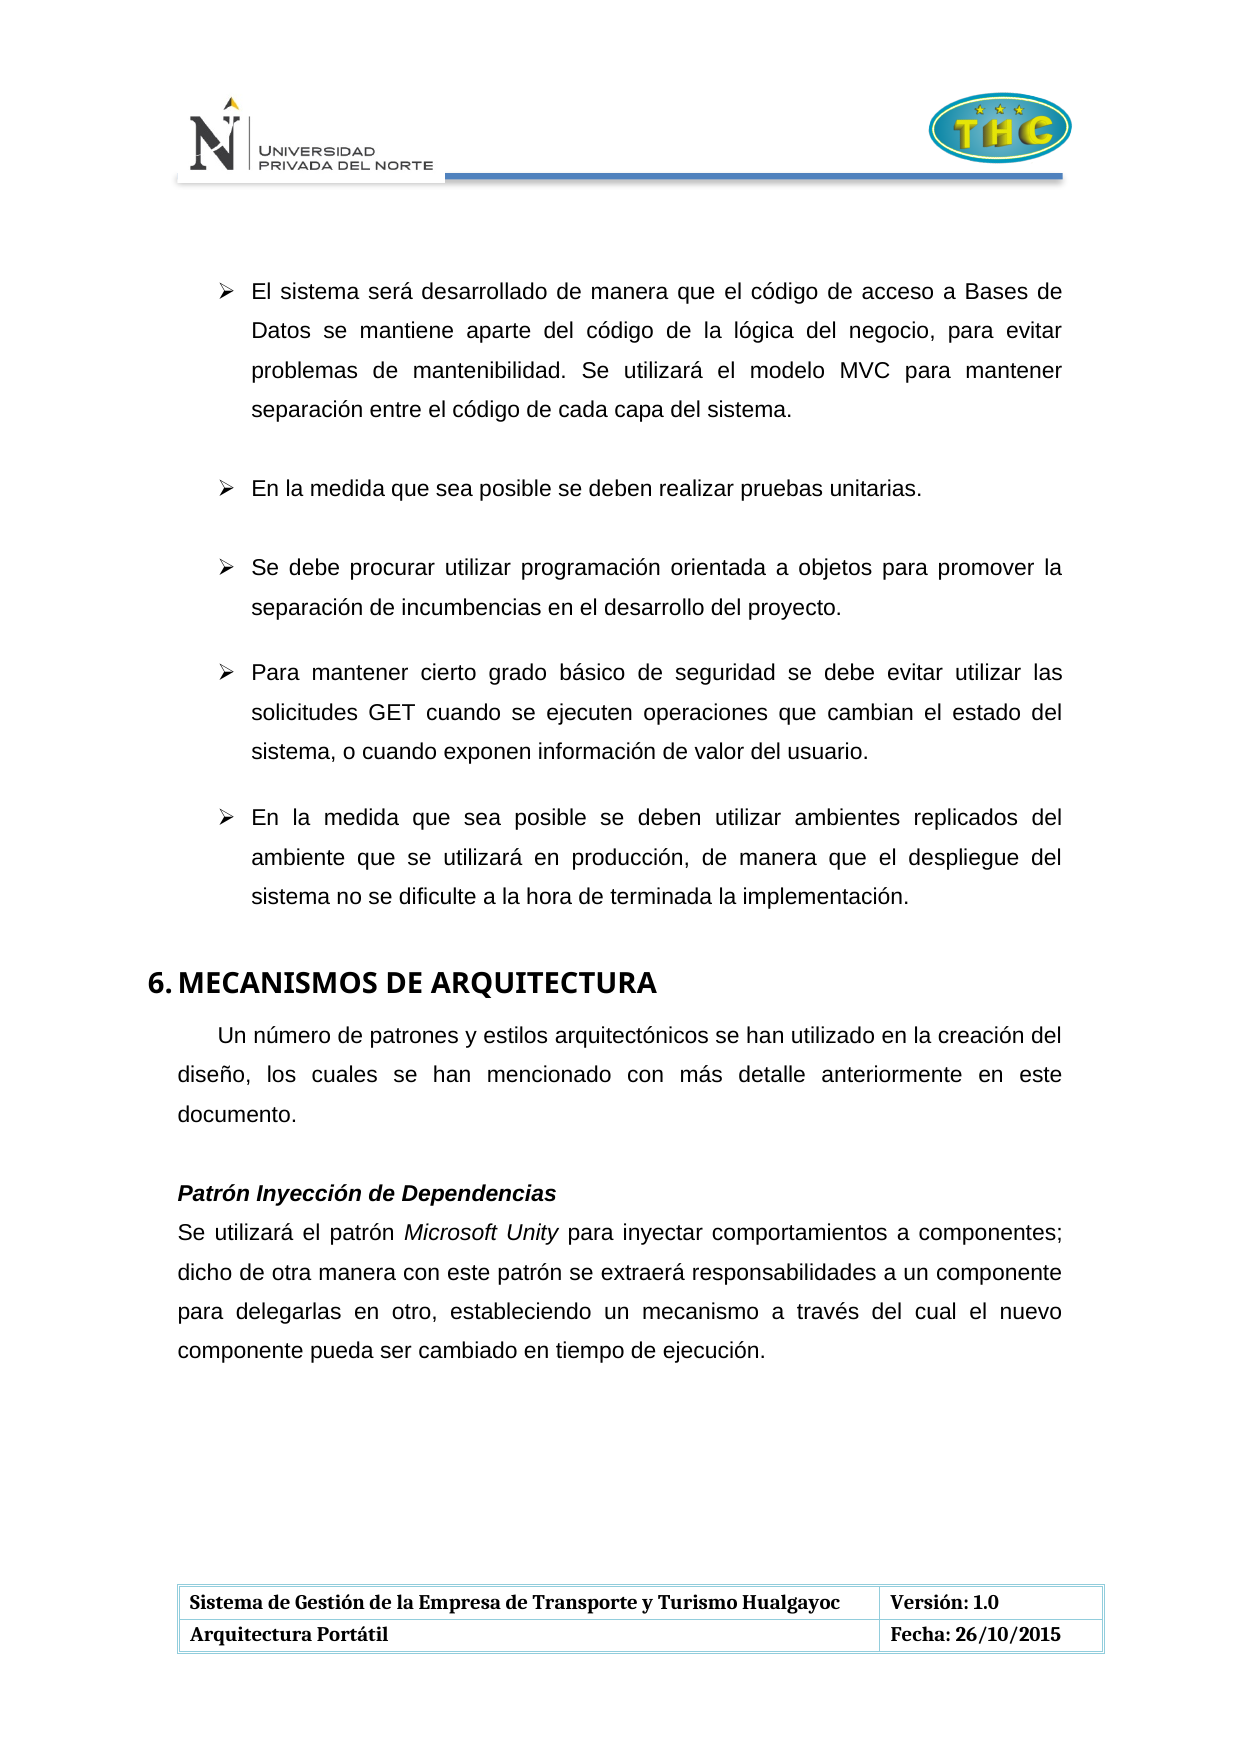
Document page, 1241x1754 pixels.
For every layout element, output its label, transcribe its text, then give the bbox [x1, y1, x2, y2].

picture [931, 75, 1016, 118]
picture [1049, 100, 1076, 124]
picture [932, 97, 1068, 159]
picture [177, 90, 445, 183]
text Se utilizará el patrón Microsoft Unity para inyectar comportamientos a componentes; dicho de otra manera con este patrón se extraerá responsabilidades a un componente para delegarlas en otro, estableciendo un mecanismo a través del cual el nuevo componente pueda ser cambiado en tiempo de ejecución. [177, 1219, 1063, 1364]
list Se debe procurar utilizar programación orientada a objetos para promover la separación de incumbencias en el desarrollo del proyecto. [217, 554, 1063, 620]
text Patrón Inyección de Dependencias [177, 1179, 1063, 1206]
text Un número de patrones y estilos arquitectónicos se han utilizado en la creación del diseño, los cuales se han mencionado con más detalle anteriormente en este documento. [177, 1022, 1063, 1127]
list Para mantener cierto grado básico de seguridad se debe evitar utilizar las solicitudes GET cuando se ejecuten operaciones que cambian el estado del sistema, o cuando exponen información de valor del usuario. [217, 659, 1063, 765]
list En la medida que sea posible se deben utilizar ambientes replicados del ambiente que se utilizará en producción, de manera que el despliegue del sistema no se dificulte a la hora de terminada la implementación. [217, 804, 1063, 909]
list El sistema será desarrollado de manera que el código de acceso a Bases de Datos se mantiene aparte del código de la lógica del negocio, para evitar problemas de mantenibilidad. Se utilizará el modelo MVC para mantener separación entre el código de cada capa del sistema. [217, 278, 1063, 422]
picture [924, 132, 960, 159]
list En la medida que sea posible se deben realizar pruebas unitarias. [217, 475, 1063, 501]
list MECANISMOS DE ARQUITECTURA [148, 962, 1063, 1002]
picture [974, 139, 1069, 182]
